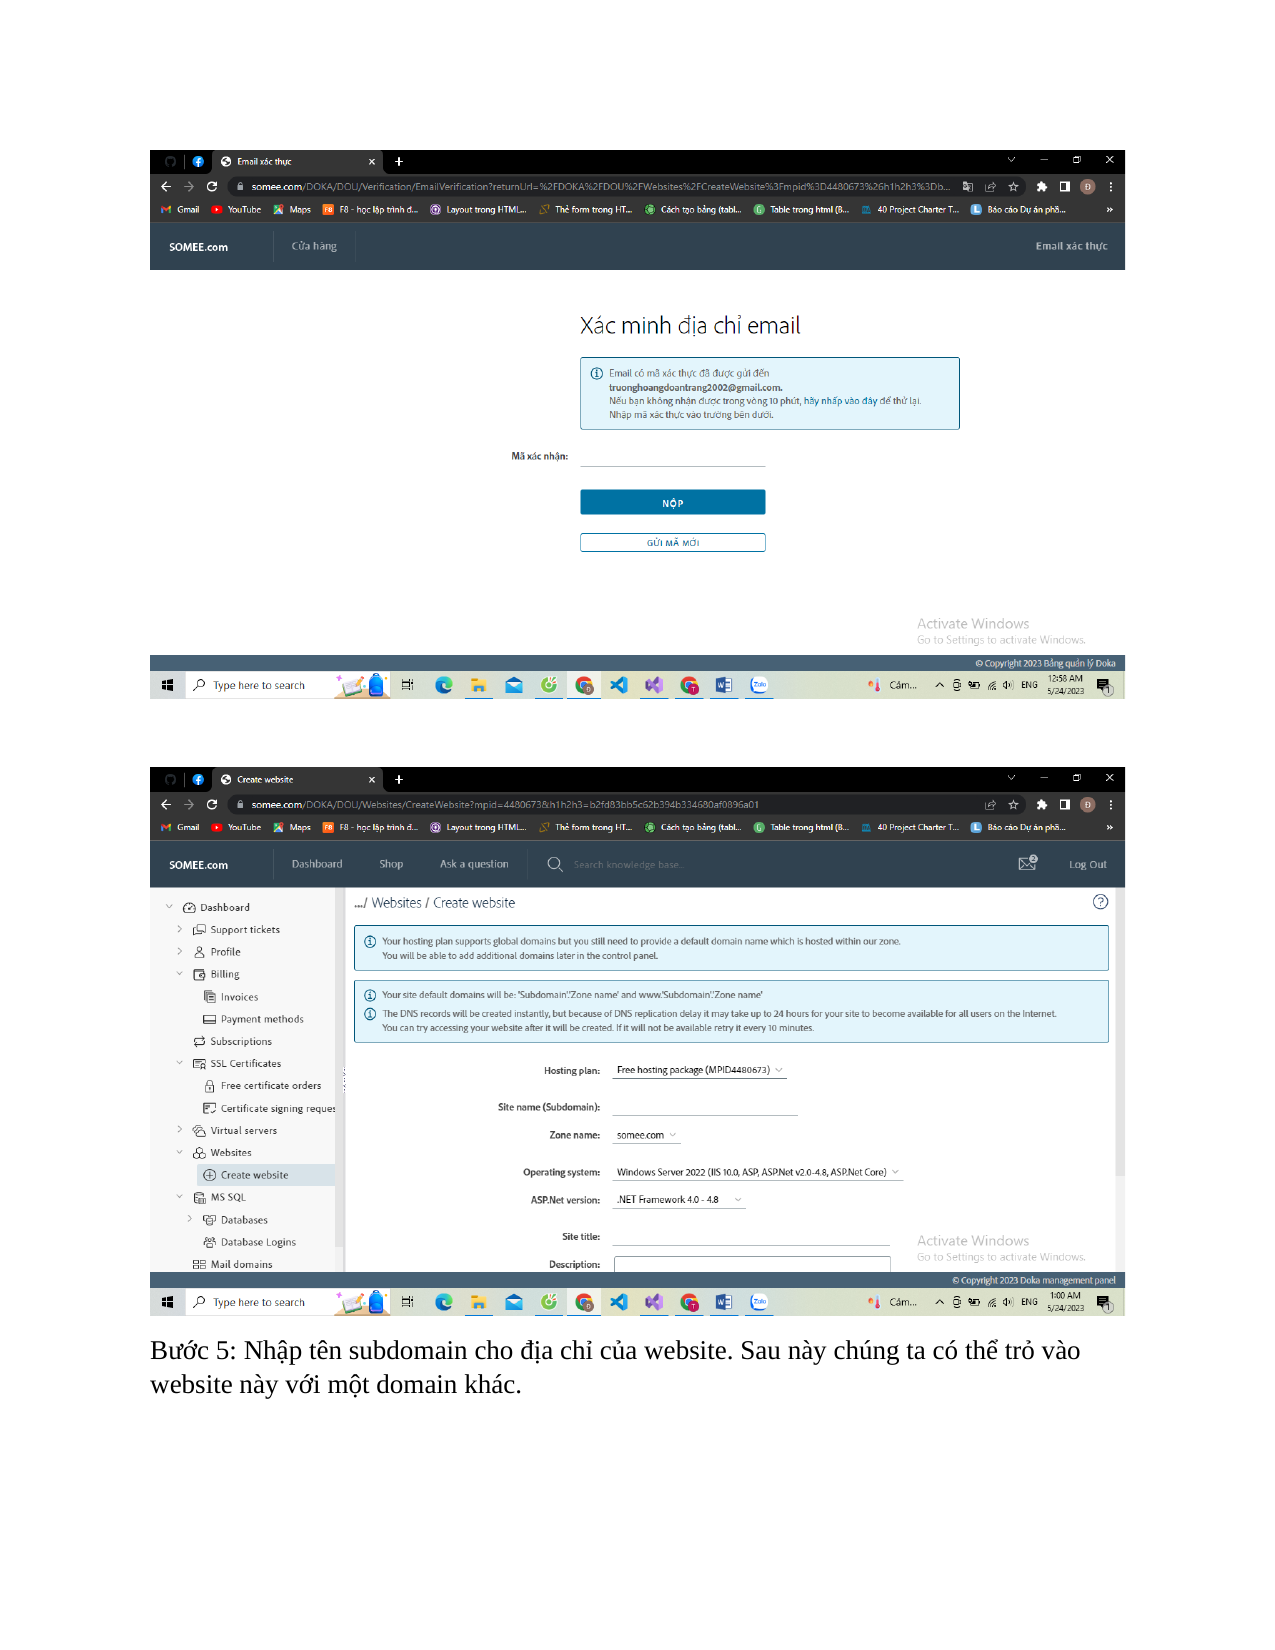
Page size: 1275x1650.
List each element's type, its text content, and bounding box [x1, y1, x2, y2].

picture [150, 767, 1125, 1316]
picture [150, 150, 1125, 699]
text Bước 5: Nhập tên subdomain cho địa chỉ của website. Sau này chúng ta có thể trỏ vào website này với một domain khác. [150, 1334, 1125, 1399]
